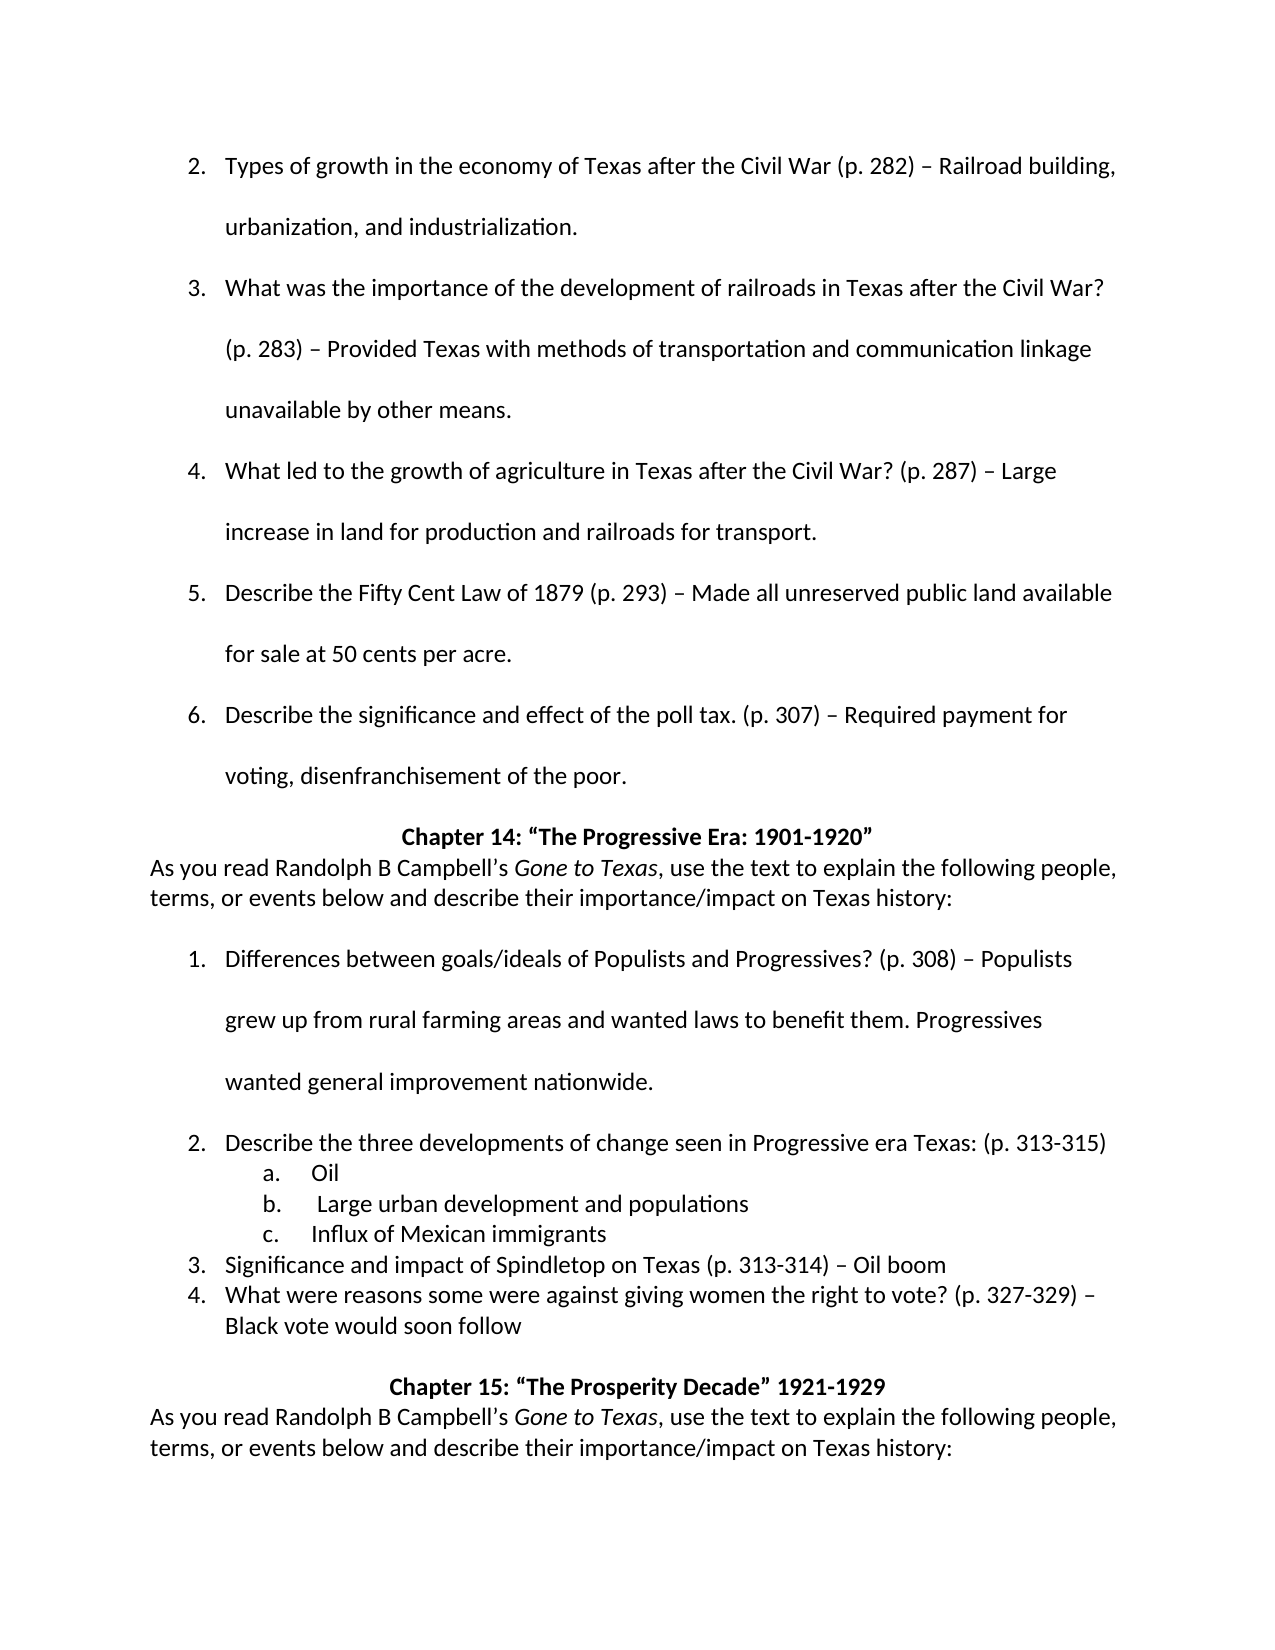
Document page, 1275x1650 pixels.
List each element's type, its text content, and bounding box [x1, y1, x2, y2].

list Significance and impact of Spindletop on Texas (p. 313-314) – Oil boom [187, 1249, 1125, 1279]
list What was the importance of the development of railroads in Texas after the Civil War? (p. 283) – Provided Texas with methods of transportation and communication linkage unavailable by other means. [187, 272, 1125, 425]
text Chapter 14: “The Progressive Era: 1901-1920” [150, 821, 1125, 852]
list Types of growth in the economy of Texas after the Civil War (p. 282) – Railroad building, urbanization, and industrialization. [187, 150, 1125, 242]
list Describe the significance and effect of the poll tax. (p. 307) – Required payment for voting, disenfranchisement of the poor. [187, 699, 1125, 791]
list Influx of Mexican immigrants [262, 1218, 1125, 1249]
list What were reasons some were against giving women the right to vote? (p. 327-329) – Black vote would soon follow [187, 1279, 1125, 1340]
list Describe the Fifty Cent Law of 1879 (p. 293) – Made all unreserved public land available for sale at 50 cents per acre. [187, 577, 1125, 669]
text As you read Randolph B Campbell’s Gone to Texas, use the text to explain the following people, terms, or events below and describe their importance/impact on Texas history: [150, 1401, 1125, 1462]
text Chapter 15: “The Prosperity Decade” 1921-1929 [150, 1371, 1125, 1401]
list What led to the growth of agriculture in Texas after the Civil War? (p. 287) – Large increase in land for production and railroads for transport. [187, 455, 1125, 547]
list Oil [262, 1157, 1125, 1188]
list Differences between goals/ideals of Populists and Progressives? (p. 308) – Populists grew up from rural farming areas and wanted laws to benefit them. Progressives wanted general improvement nationwide. [187, 943, 1125, 1096]
text As you read Randolph B Campbell’s Gone to Texas, use the text to explain the following people, terms, or events below and describe their importance/impact on Texas history: [150, 852, 1125, 913]
list Large urban development and populations [262, 1188, 1125, 1218]
list Describe the three developments of change seen in Progressive era Texas: (p. 313-315) [187, 1127, 1125, 1157]
